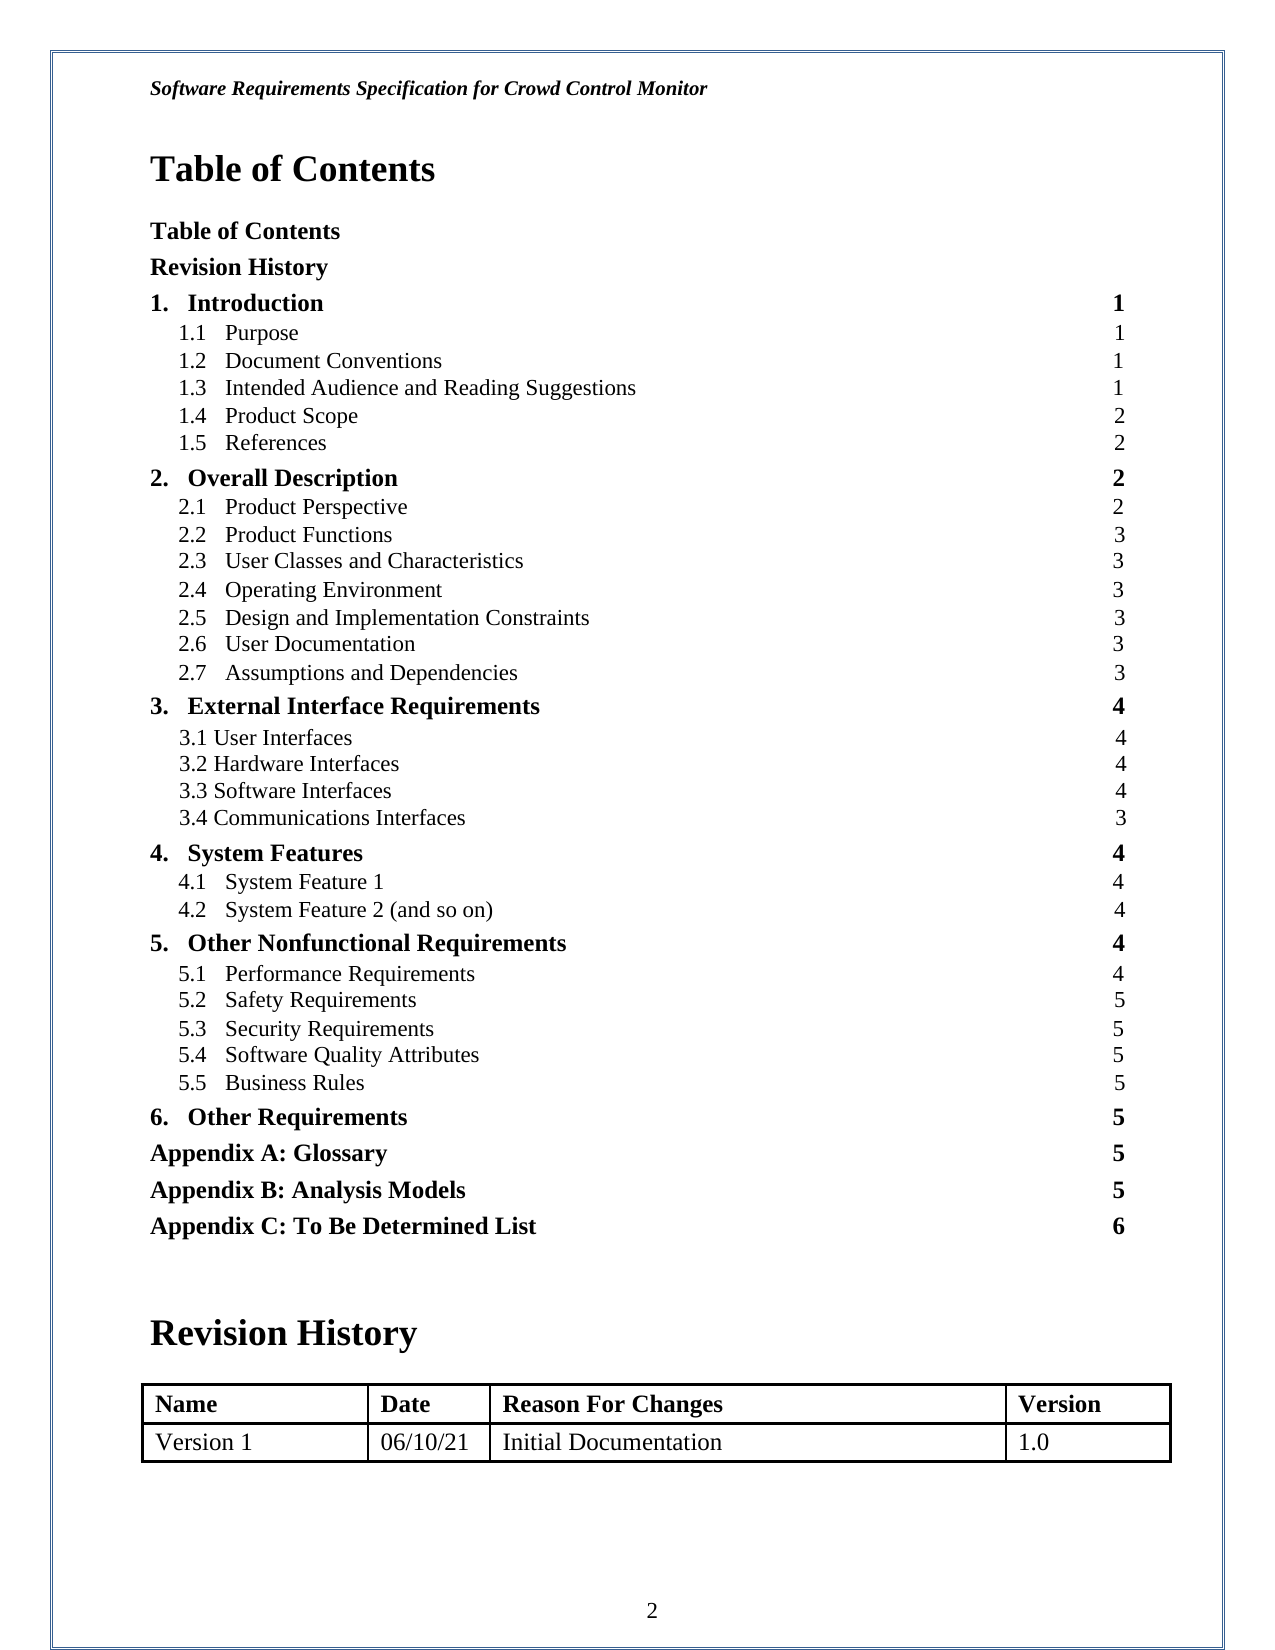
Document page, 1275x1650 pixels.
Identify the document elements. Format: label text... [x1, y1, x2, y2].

table_cell 3.2 Hardware Interfaces [174, 753, 797, 780]
list System Feature 1 4 [178, 868, 1181, 894]
table_cell 4 [797, 780, 1132, 808]
table_cell 06/10/21 [369, 1425, 489, 1459]
list Other Requirements 5 [150, 1102, 1181, 1131]
list System Feature 2 (and so on) 4 [178, 896, 1181, 922]
list Software Quality Attributes 5 [178, 1041, 1181, 1068]
subtitle Table of Contents [150, 146, 1181, 189]
text Appendix B: Analysis Models 5 [150, 1175, 1181, 1204]
list System Features 4 [150, 838, 1181, 866]
list Performance Requirements 4 [178, 960, 1181, 986]
table_header Version [1007, 1386, 1169, 1422]
table_header Name [144, 1386, 367, 1422]
table_cell 3 [797, 808, 1132, 832]
list Security Requirements 5 [178, 1015, 1181, 1041]
text Appendix C: To Be Determined List 6 [150, 1211, 1181, 1240]
table_header Date [369, 1386, 489, 1422]
subtitle Revision History [150, 1311, 1181, 1354]
table_cell Version 1 [144, 1425, 367, 1459]
list Other Nonfunctional Requirements 4 [150, 928, 1181, 957]
table_header Reason For Changes [491, 1386, 1005, 1422]
text Appendix A: Glossary 5 [150, 1138, 1181, 1167]
text Table of Contents Revision History [150, 216, 342, 281]
table_cell Initial Documentation [491, 1425, 1005, 1459]
table_cell 3.3 Software Interfaces [174, 780, 797, 808]
table_cell 1.0 [1007, 1425, 1169, 1459]
list Business Rules 5 [178, 1069, 1181, 1096]
table_cell 3.4 Communications Interfaces [174, 808, 797, 832]
list Safety Requirements 5 [178, 987, 1181, 1013]
table_cell 4 [797, 753, 1132, 780]
table_header 3.1 User Interfaces [174, 729, 797, 753]
table_header 4 [797, 729, 1132, 753]
